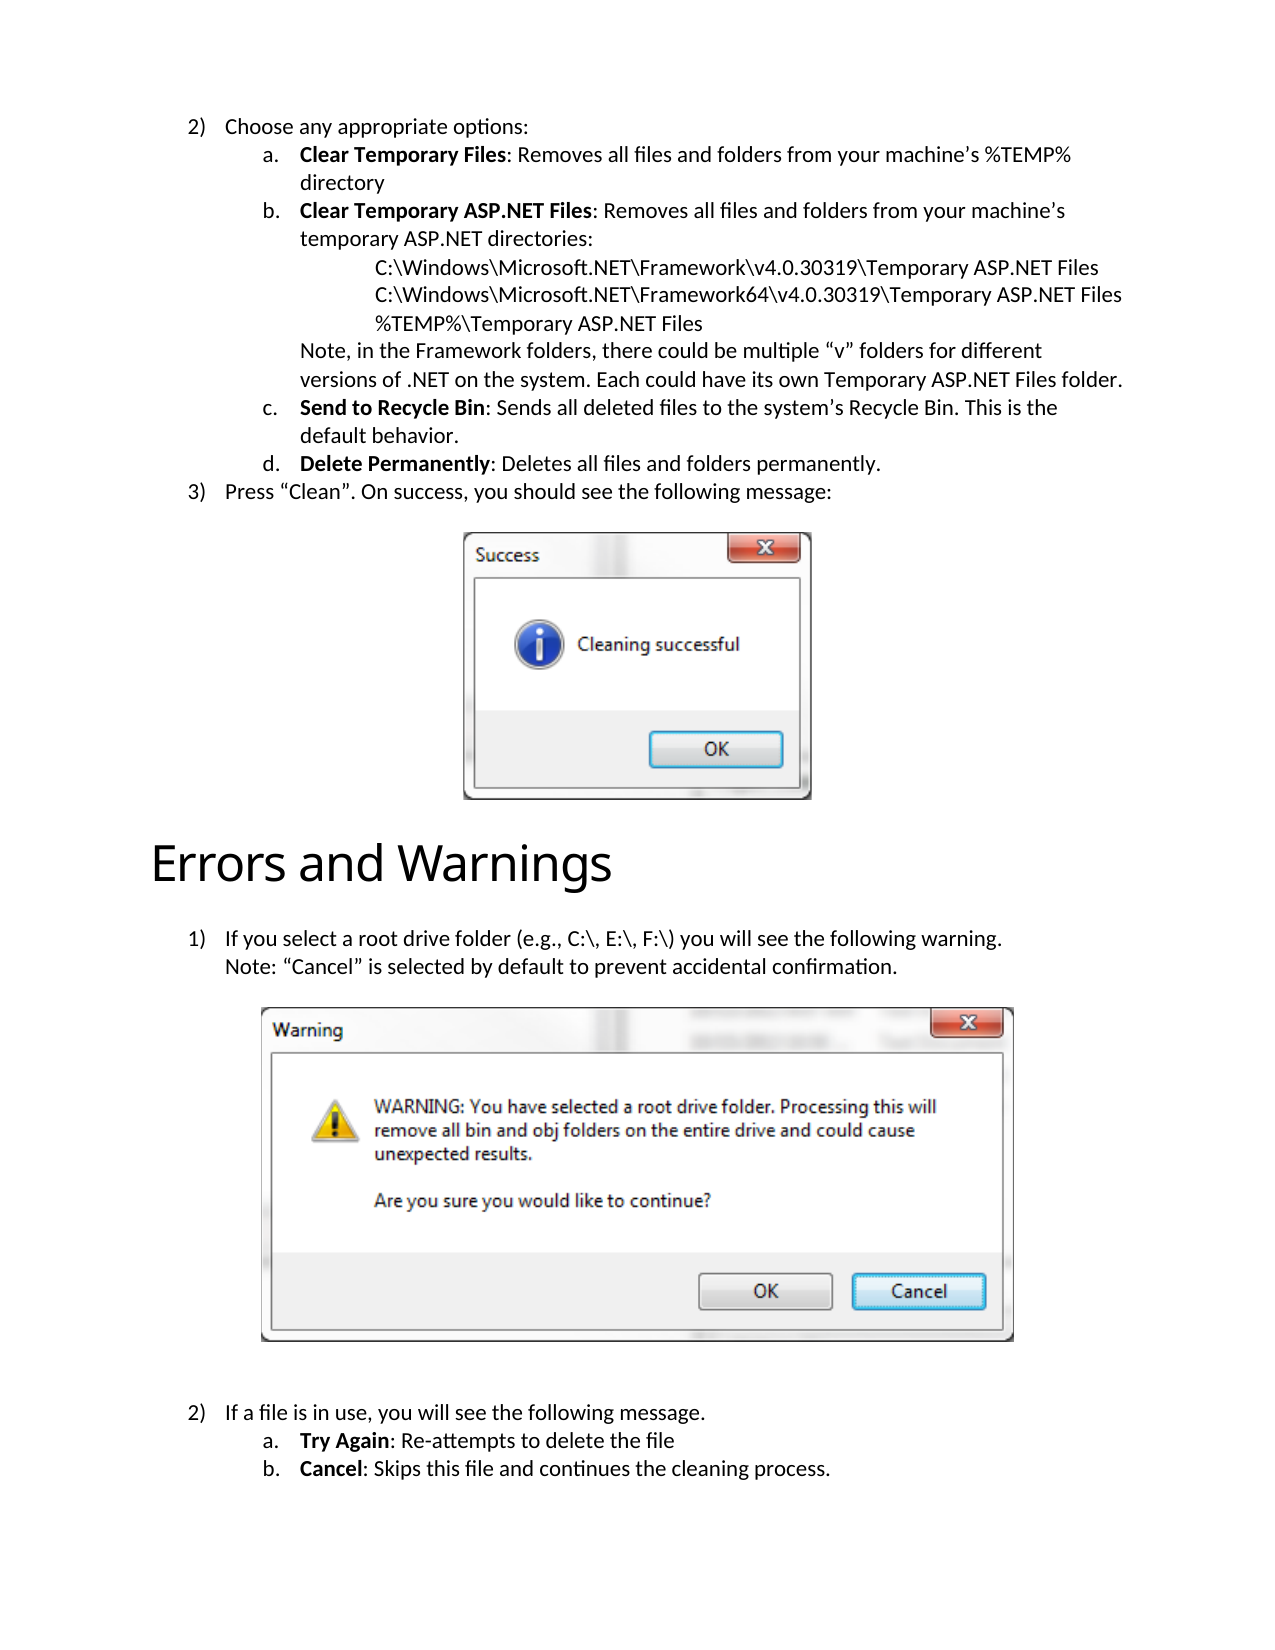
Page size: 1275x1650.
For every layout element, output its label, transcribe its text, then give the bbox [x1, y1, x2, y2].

list If a file is in use, you will see the following message. [187, 1398, 1125, 1426]
text %TEMP%\Temporary ASP.NET Files [375, 309, 1125, 337]
list Delete Permanently: Deletes all files and folders permanently. [262, 449, 1125, 477]
title Errors and Warnings [150, 828, 1125, 896]
text Note: “Cancel” is selected by default to prevent accidental confirmation. [225, 952, 1125, 980]
list Clear Temporary Files: Removes all files and folders from your machine’s %TEMP% directory [262, 141, 1125, 197]
list Press “Clean”. On success, you should see the following message: [187, 477, 1125, 505]
list Clear Temporary ASP.NET Files: Removes all files and folders from your machine’s temporary ASP.NET directories: [262, 197, 1125, 253]
list Try Again: Re-attempts to delete the file [262, 1426, 1125, 1454]
list Choose any appropriate options: [187, 112, 1125, 141]
text Note, in the Framework folders, there could be multiple “v” folders for different versions of .NET on the system. Each could have its own Temporary ASP.NET Files folder. [300, 337, 1125, 393]
list Send to Recycle Bin: Sends all deleted files to the system’s Recycle Bin. This is the default behavior. [262, 393, 1125, 449]
list Cancel: Skips this file and continues the cleaning process. [262, 1454, 1125, 1482]
picture [261, 1007, 1014, 1342]
list If you select a root drive folder (e.g., C:\, E:\, F:\) you will see the following warning. [187, 924, 1125, 952]
text C:\Windows\Microsoft.NET\Framework64\v4.0.30319\Temporary ASP.NET Files [375, 281, 1125, 309]
picture [463, 532, 812, 800]
text C:\Windows\Microsoft.NET\Framework\v4.0.30319\Temporary ASP.NET Files [375, 253, 1125, 281]
